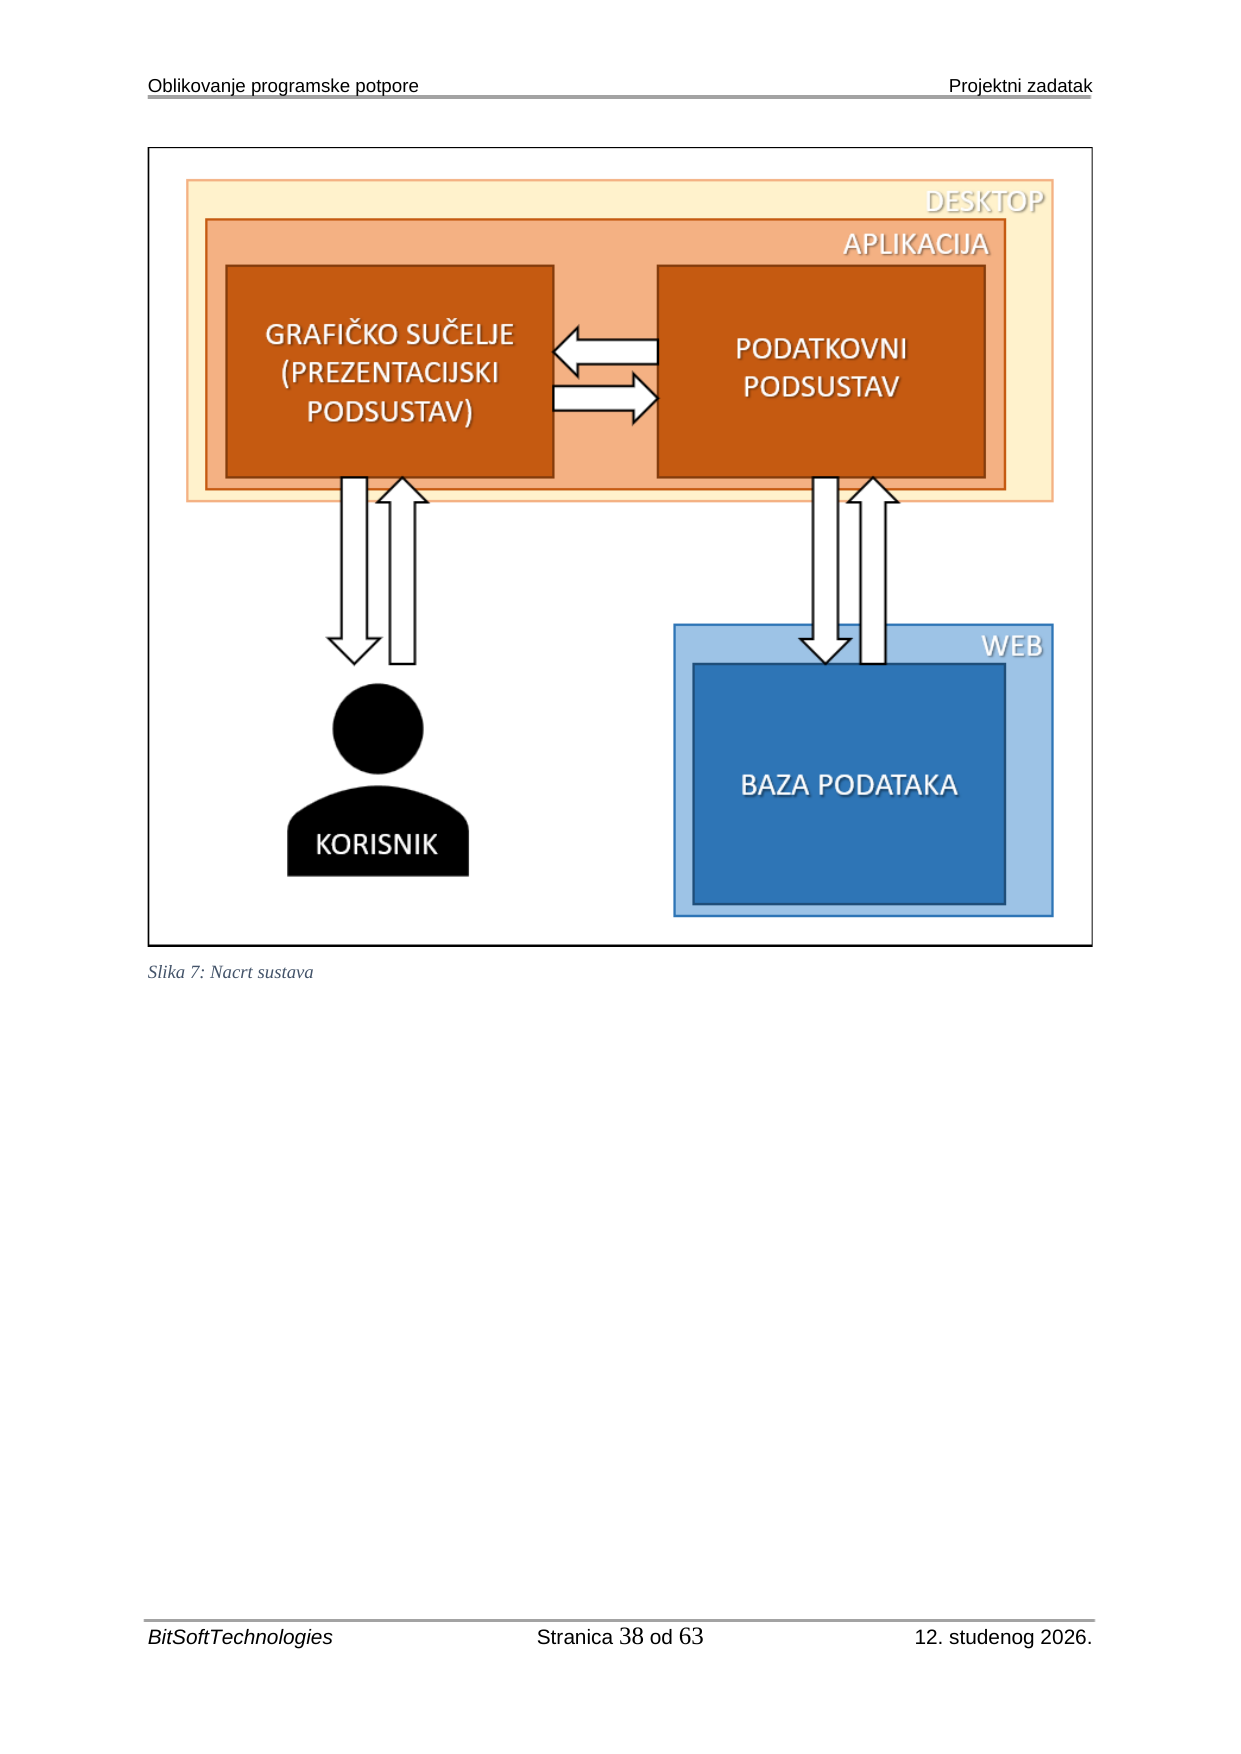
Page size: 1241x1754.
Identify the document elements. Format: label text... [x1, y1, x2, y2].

picture [147, 95, 1092, 99]
text Slika 7: Nacrt sustava [148, 961, 1093, 982]
picture [147, 147, 1093, 947]
